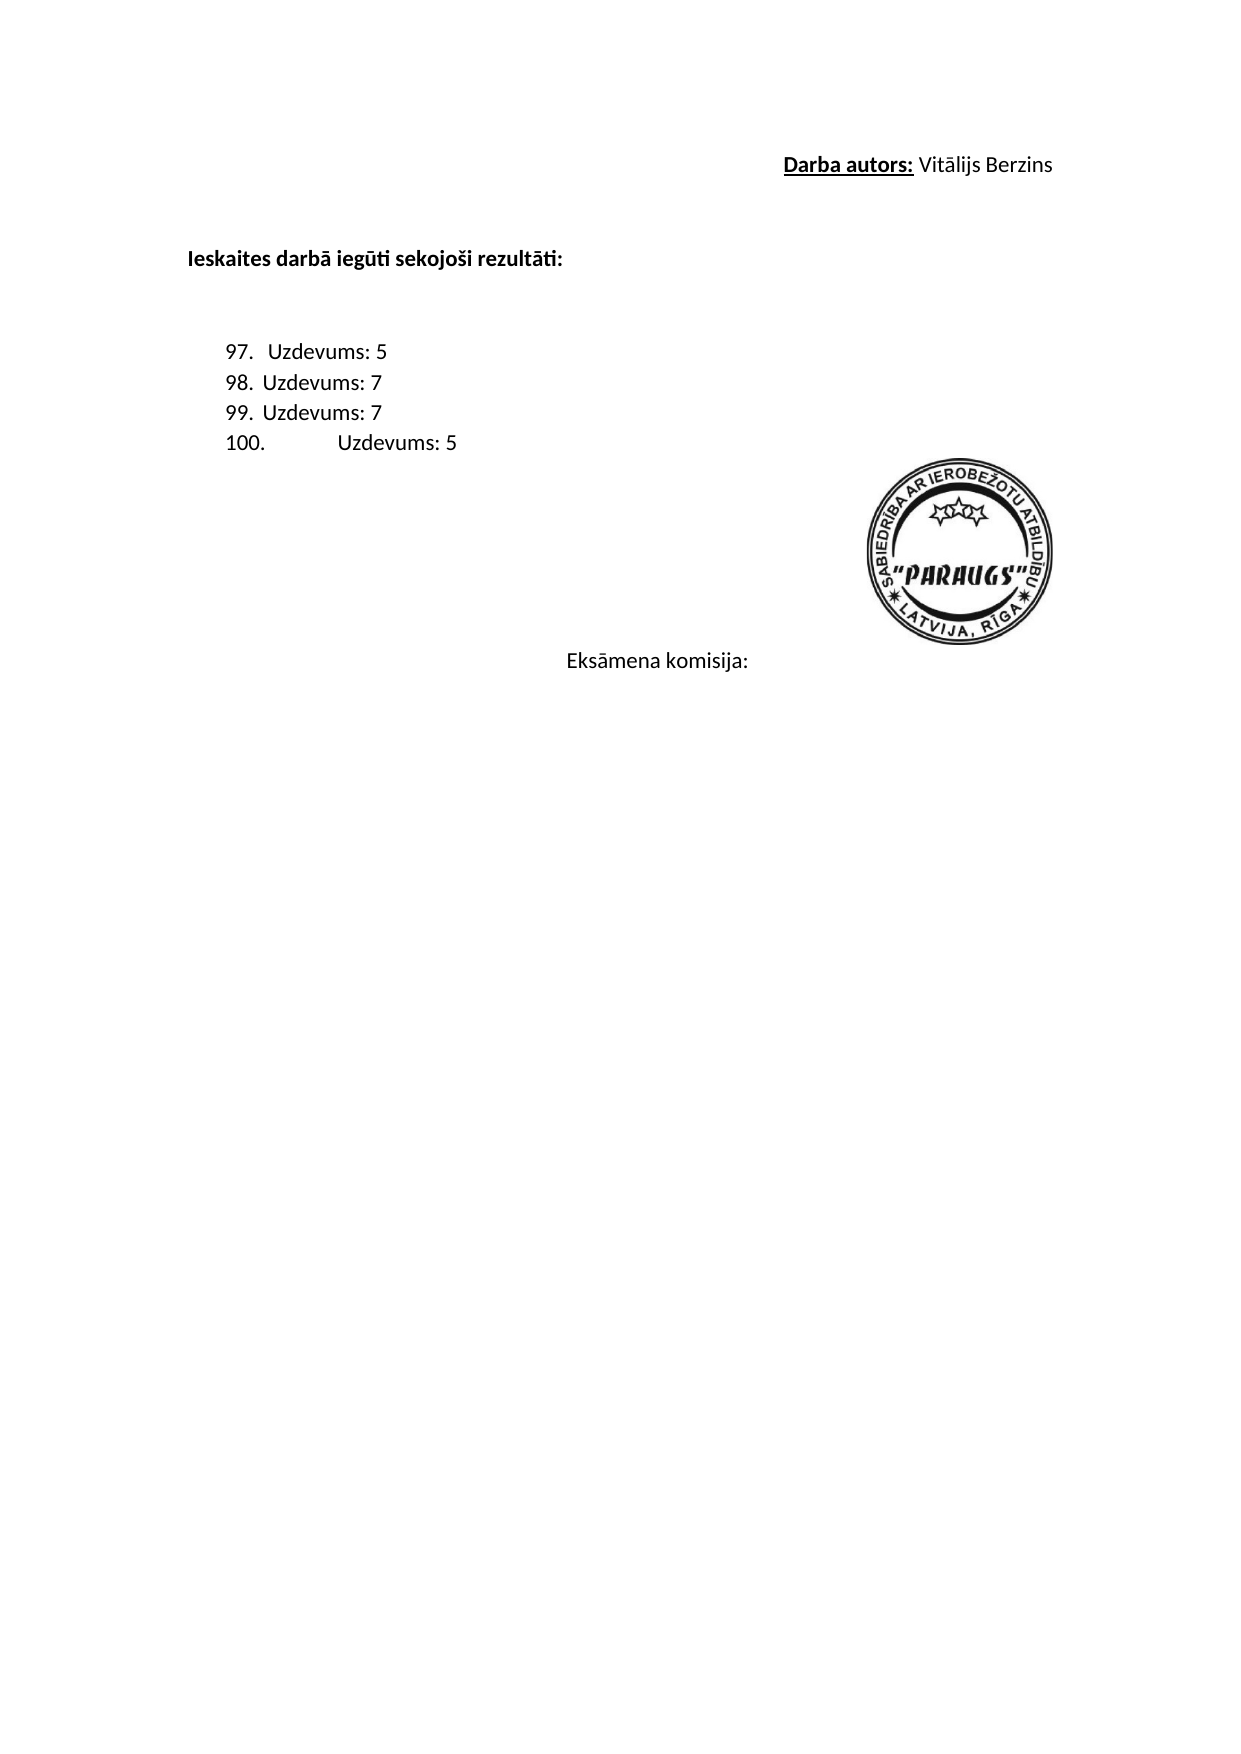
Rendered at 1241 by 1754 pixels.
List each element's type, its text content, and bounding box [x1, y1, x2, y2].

text Darba autors: Vitālijs Berzins [187, 150, 1053, 178]
text Ieskaites darbā iegūti sekojoši rezultāti: [187, 244, 1053, 272]
list Uzdevums: 7 [225, 398, 1053, 426]
picture [866, 458, 1053, 645]
list Uzdevums: 5 [225, 337, 1053, 366]
list Uzdevums: 5 [225, 428, 1053, 456]
list Eksāmena komisija: [262, 646, 1053, 674]
list Uzdevums: 7 [225, 368, 1053, 396]
